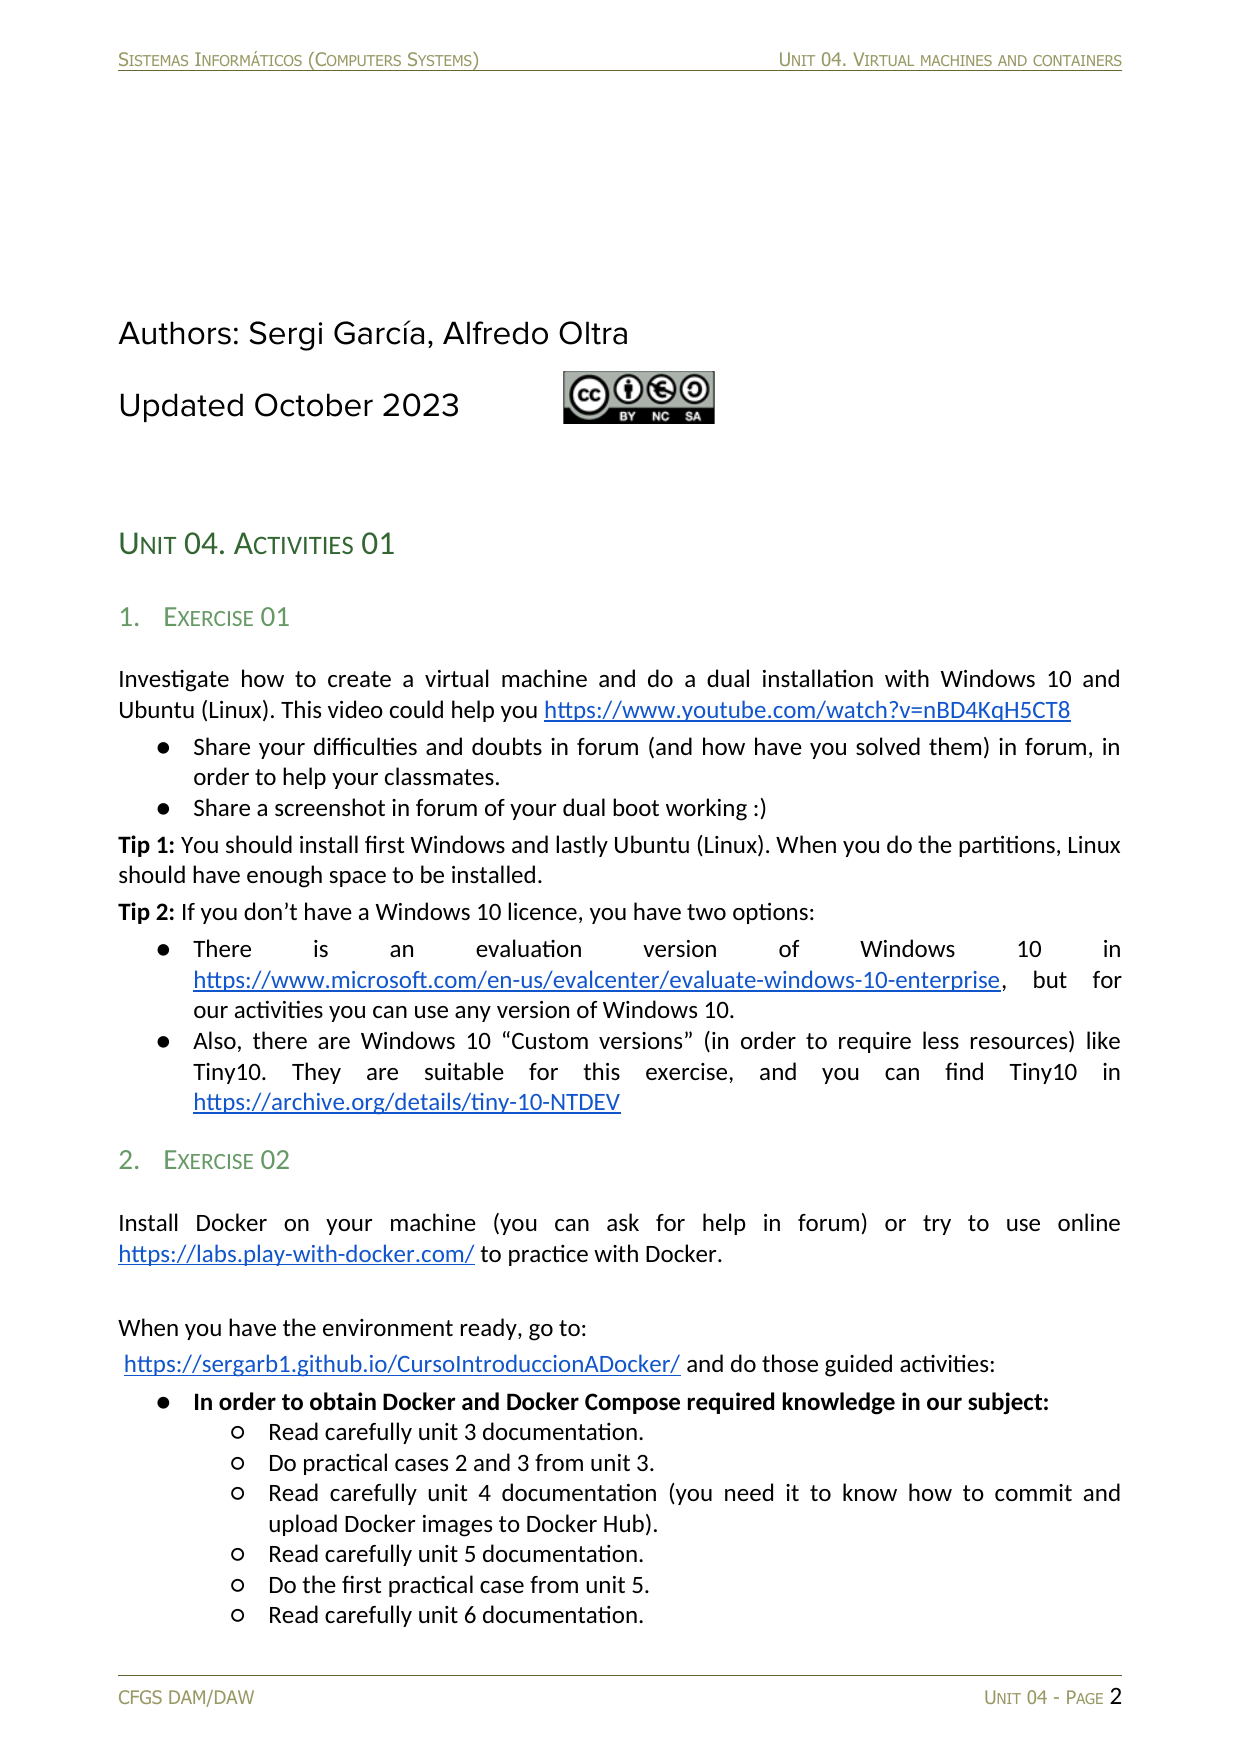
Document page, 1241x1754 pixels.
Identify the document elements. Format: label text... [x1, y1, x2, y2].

picture [563, 371, 715, 424]
list Read carefully unit 3 documentation. [231, 1416, 1122, 1447]
text Investigate how to create a virtual machine and do a dual installation with Windows 10 and Ubuntu (Linux). This video could help you https://www.youtube.com/watch?v=nBD4KqH5CT8 [118, 663, 1122, 724]
list Read carefully unit 5 documentation. [231, 1538, 1122, 1569]
text Tip 2: If you don’t have a Windows 10 licence, you have two options: [118, 897, 1122, 927]
list Do the first practical case from unit 5. [231, 1569, 1122, 1599]
list There is an evaluation version of Windows 10 in https://www.microsoft.com/en-us/evalcenter/evaluate-windows-10-enterprise, but for our activities you can use any version of Windows 10. [156, 933, 1122, 1025]
list Do practical cases 2 and 3 from unit 3. [231, 1447, 1122, 1477]
text https://sergarb1.github.io/CursoIntroduccionADocker/ and do those guided activities: [118, 1349, 1122, 1379]
text Install Docker on your machine (you can ask for help in forum) or try to use online https://labs.play-with-docker.com/ to practice with Docker. [118, 1207, 1122, 1268]
text Updated October 2023 [118, 385, 1122, 426]
list Read carefully unit 6 documentation. [231, 1599, 1122, 1630]
text Tip 1: You should install first Windows and lastly Ubuntu (Linux). When you do the partitions, Linux should have enough space to be installed. [118, 829, 1122, 890]
subtitle Exercise 02 [118, 1141, 1122, 1177]
list Share your difficulties and doubts in forum (and how have you solved them) in forum, in order to help your classmates. [156, 731, 1122, 792]
list In order to obtain Docker and Docker Compose required knowledge in our subject: [156, 1386, 1122, 1416]
list Also, there are Windows 10 “Custom versions” (in order to require less resources) like Tiny10. They are suitable for this exercise, and you can find Tiny10 in https://archive.org/details/tiny-10-NTDEV [156, 1025, 1122, 1117]
text Unit 04. Activities 01 [118, 522, 1122, 563]
text When you have the environment ready, go to: [118, 1312, 1122, 1342]
subtitle Exercise 01 [118, 598, 1122, 633]
list Read carefully unit 4 documentation (you need it to know how to commit and upload Docker images to Docker Hub). [231, 1477, 1122, 1538]
list Share a screenshot in forum of your dual boot working :) [156, 792, 1122, 823]
text Authors: Sergi García, Alfredo Oltra [118, 314, 1122, 354]
